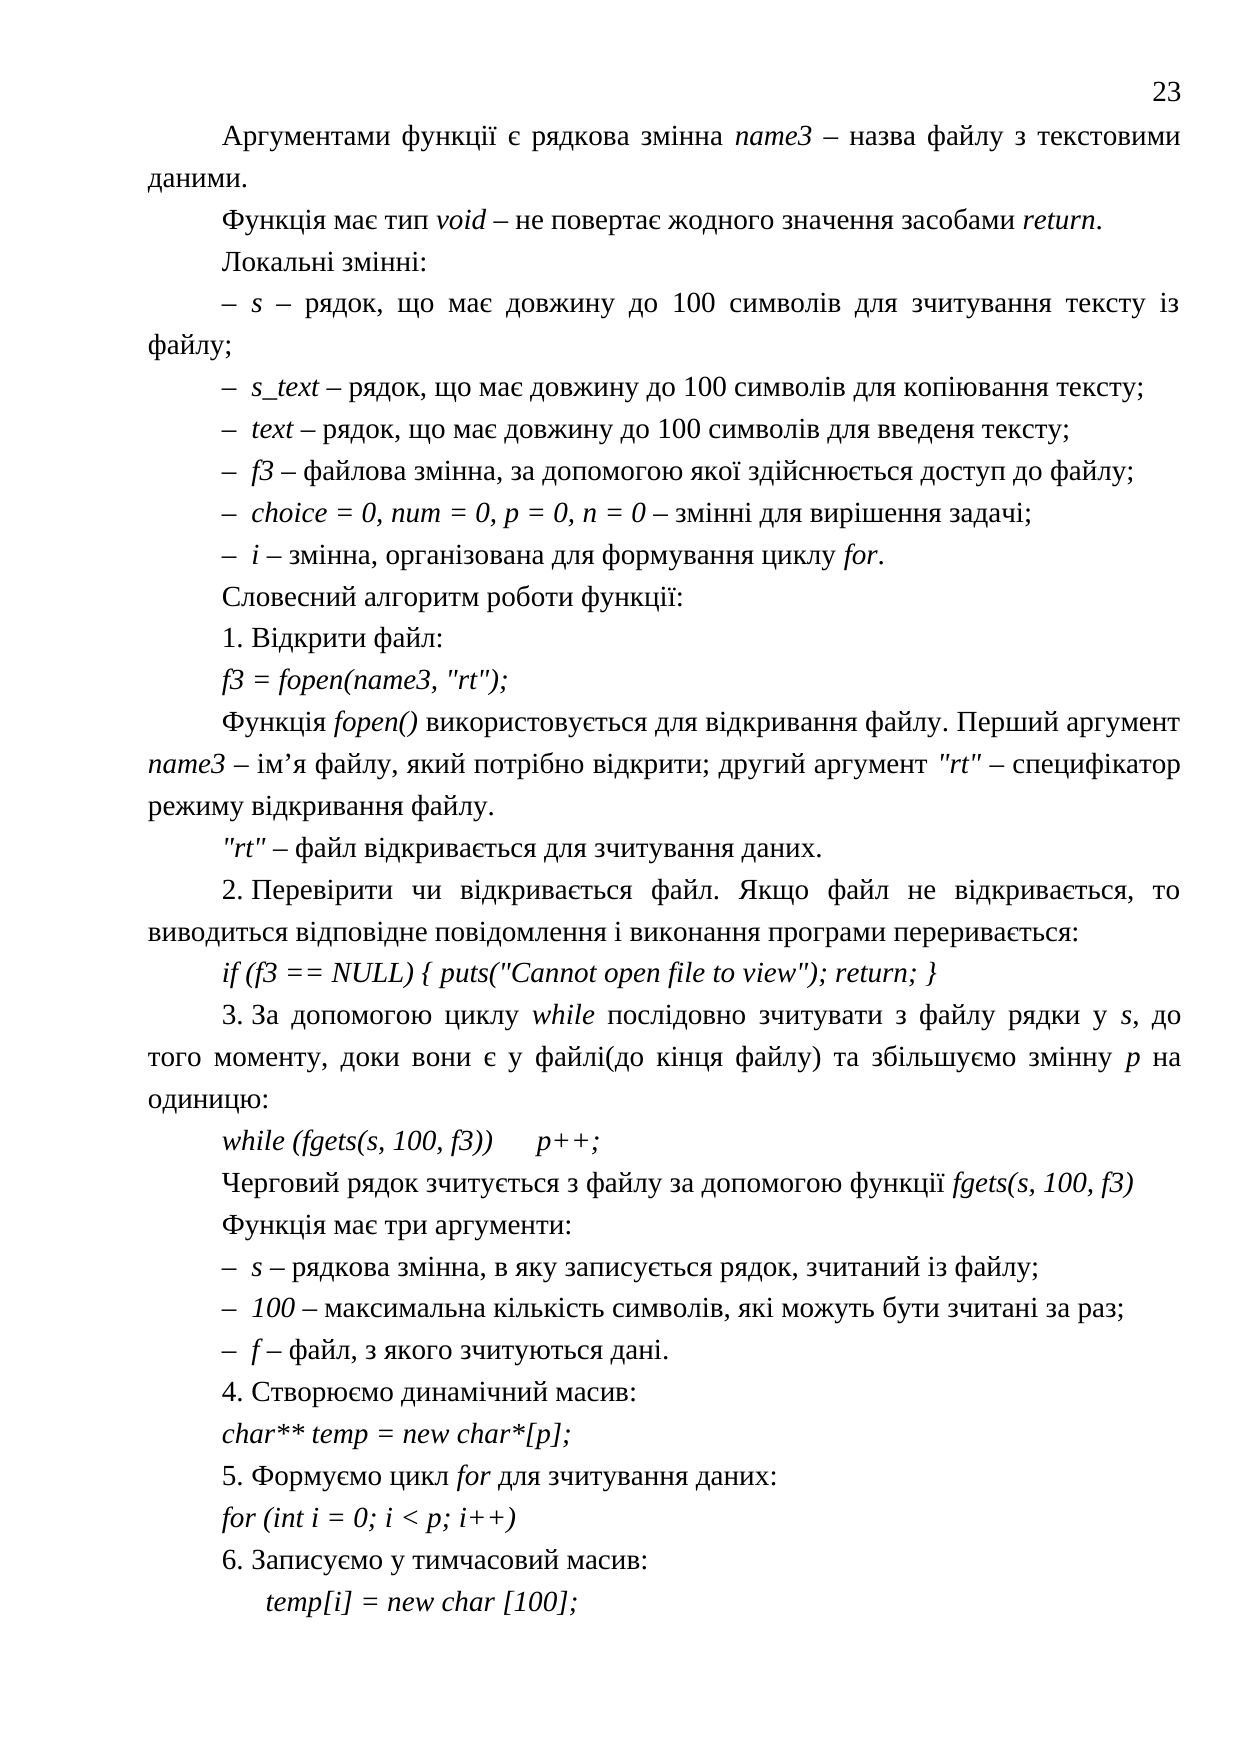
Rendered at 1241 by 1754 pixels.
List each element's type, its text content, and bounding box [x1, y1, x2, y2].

list Перевірити чи відкривається файл. Якщо файл не відкривається, то виводиться відповідне повідомлення і виконання програми переривається: [148, 872, 1181, 947]
list Відкрити файл: [222, 621, 1181, 654]
list 100 – максимальна кількість символів, які можуть бути зчитані за раз; [148, 1291, 1181, 1324]
list f3 – файлова змінна, за допомогою якої здійснюється доступ до файлу; [148, 453, 1181, 487]
list text – рядок, що має довжину до 100 символів для введеня тексту; [148, 411, 1181, 445]
list char** temp = new char*[p]; [222, 1416, 1181, 1450]
text f3 = fopen(name3, "rt"); [148, 662, 1181, 696]
list choice = 0, num = 0, p = 0, n = 0 – змінні для вирішення задачі; [148, 495, 1181, 528]
text Черговий рядок зчитується з файлу за допомогою функції fgets(s, 100, f3) [148, 1165, 1181, 1198]
list s – рядкова змінна, в яку записується рядок, зчитаний із файлу; [148, 1249, 1181, 1282]
text Аргументами функції є рядкова змінна name3 – назва файлу з текстовими даними. [148, 118, 1181, 193]
text while (fgets(s, 100, f3)) p++; [148, 1123, 1181, 1157]
list Створюємо динамічний масив: [148, 1374, 1181, 1408]
list s_text – рядок, що має довжину до 100 символів для копіювання тексту; [148, 369, 1181, 403]
list Записуємо у тимчасовий масив: [148, 1542, 1181, 1575]
text "rt" – файл відкривається для зчитування даних. [148, 830, 1181, 863]
list За допомогою циклу while послідовно зчитувати з файлу рядки у s, до того моменту, доки вони є у файлі(до кінця файлу) та збільшуємо змінну p на одиницю: [148, 997, 1181, 1115]
text temp[i] = new char [100]; [148, 1584, 1181, 1617]
list Формуємо цикл for для зчитування даних: [148, 1458, 1181, 1492]
text if (f3 == NULL) { puts("Cannot open file to view"); return; } [148, 956, 1181, 989]
list s – рядок, що має довжину до 100 символів для зчитування тексту із файлу; [148, 286, 1181, 361]
list i – змінна, організована для формування циклу for. [148, 537, 1181, 570]
text Локальні змінні: [148, 244, 1181, 277]
text Функція має тип void – не повертає жодного значення засобами return. [148, 202, 1181, 235]
text Функція має три аргументи: [148, 1207, 1181, 1240]
text Словесний алгоритм роботи функції: [148, 579, 1181, 612]
text Функція fopen() використовується для відкривання файлу. Перший аргумент name3 – ім’я файлу, який потрібно відкрити; другий аргумент "rt" – специфікатор режиму відкривання файлу. [148, 704, 1181, 822]
text for (int i = 0; i < p; i++) [148, 1500, 1181, 1533]
list f – файл, з якого зчитуються дані. [148, 1332, 1181, 1366]
